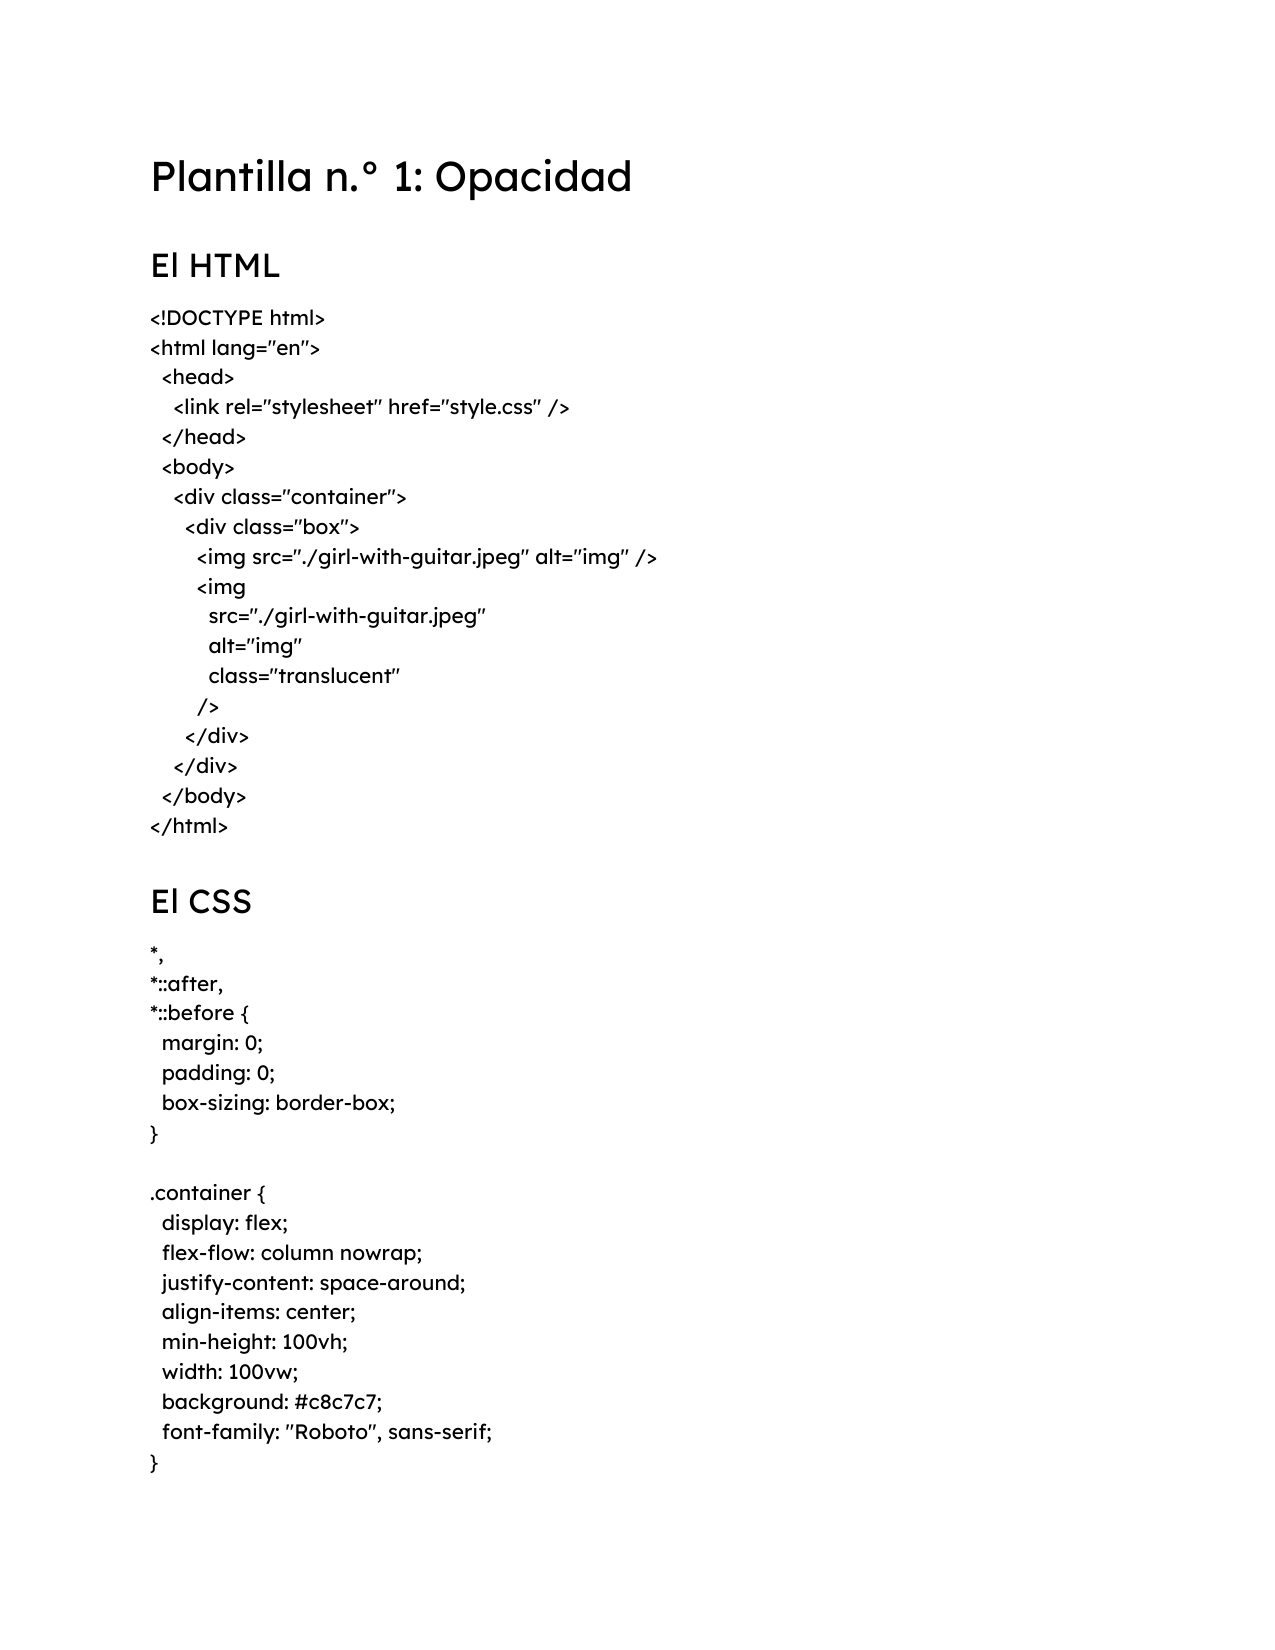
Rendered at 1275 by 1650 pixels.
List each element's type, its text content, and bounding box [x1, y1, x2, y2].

text display: flex; [150, 1209, 1125, 1235]
text margin: 0; [150, 1030, 1125, 1056]
text /> [150, 693, 1125, 719]
text width: 100vw; [150, 1359, 1125, 1385]
text } [150, 1448, 1125, 1474]
text justify-content: space-around; [150, 1269, 1125, 1295]
text </head> [150, 424, 1125, 450]
subtitle El HTML [150, 244, 1125, 285]
text </div> [150, 723, 1125, 749]
text <div class="container"> [150, 483, 1125, 509]
text <head> [150, 364, 1125, 390]
text align-items: center; [150, 1299, 1125, 1325]
text Plantilla n.° 1: Opacidad [150, 150, 1125, 202]
text </body> [150, 782, 1125, 808]
text <link rel="stylesheet" href="style.css" /> [150, 394, 1125, 420]
text <body> [150, 454, 1125, 480]
text src="./girl-with-guitar.jpeg" [150, 603, 1125, 629]
text } [150, 1119, 1125, 1146]
text padding: 0; [150, 1060, 1125, 1086]
text </div> [150, 753, 1125, 779]
text *::after, [150, 970, 1125, 996]
text font-family: "Roboto", sans-serif; [150, 1418, 1125, 1444]
text <html lang="en"> [150, 334, 1125, 360]
text *::before { [150, 1000, 1125, 1026]
text background: #c8c7c7; [150, 1389, 1125, 1415]
text alt="img" [150, 633, 1125, 659]
text <!DOCTYPE html> [150, 304, 1125, 330]
text class="translucent" [150, 663, 1125, 689]
text flex-flow: column nowrap; [150, 1239, 1125, 1265]
text box-sizing: border-box; [150, 1090, 1125, 1116]
text .container { [150, 1179, 1125, 1205]
subtitle El CSS [150, 880, 1125, 921]
text <img src="./girl-with-guitar.jpeg" alt="img" /> <img [150, 543, 1125, 599]
text min-height: 100vh; [150, 1329, 1125, 1355]
text <div class="box"> [150, 513, 1125, 539]
text *, [150, 940, 1125, 966]
text </html> [150, 812, 1125, 838]
